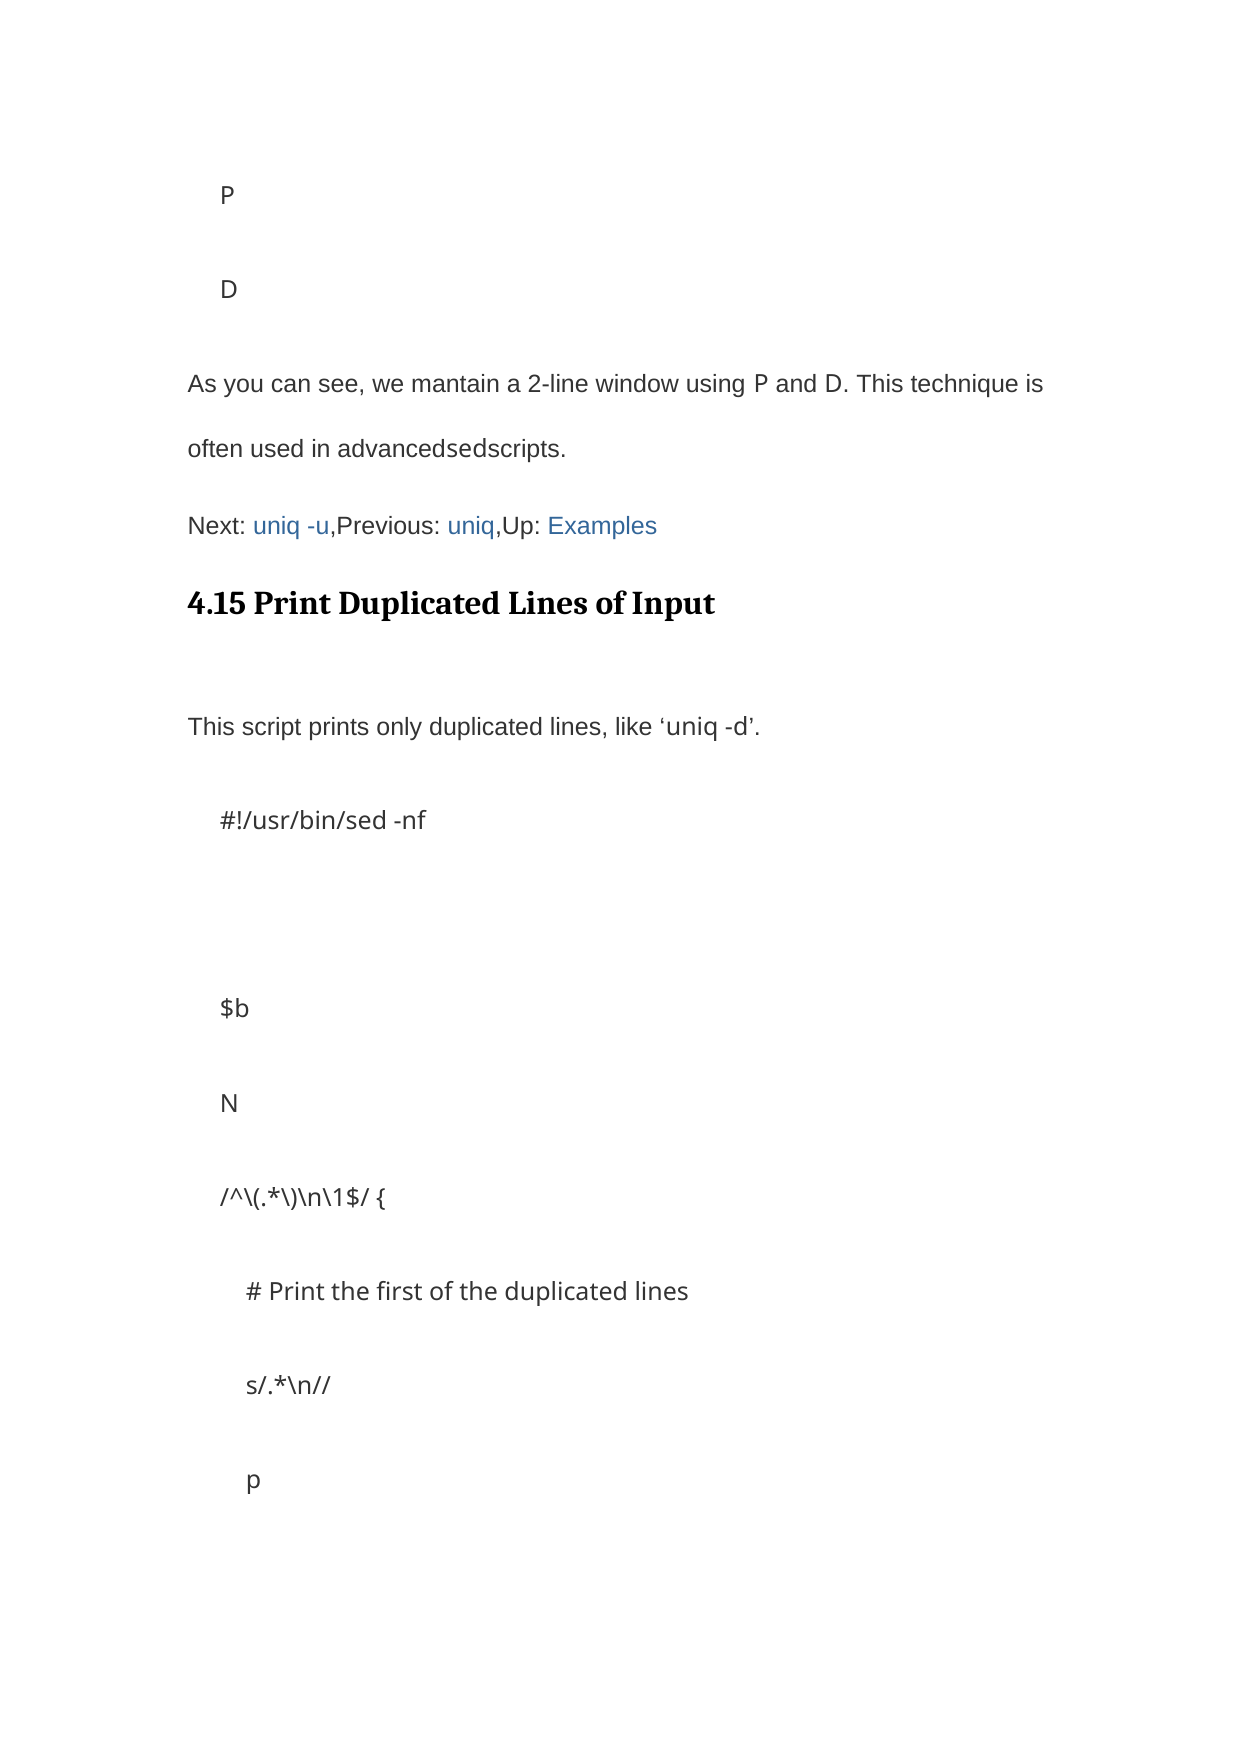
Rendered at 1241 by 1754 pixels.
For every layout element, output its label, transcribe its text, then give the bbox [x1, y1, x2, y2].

text N [187, 1070, 1053, 1135]
text #!/usr/bin/sed -nf [187, 787, 1053, 852]
text $b [187, 976, 1053, 1041]
text P [187, 162, 1053, 227]
subtitle 4.15 Print Duplicated Lines of Input [187, 571, 1053, 636]
text s/.*\n// [187, 1352, 1053, 1417]
text Next: uniq -u,Previous: uniq,Up: Examples [187, 509, 1053, 542]
text D [187, 256, 1053, 321]
text p [187, 1447, 1053, 1512]
text # Print the first of the duplicated lines [187, 1258, 1053, 1323]
text This script prints only duplicated lines, like ‘uniq -d’. [187, 693, 1053, 758]
text As you can see, we mantain a 2-line window using P and D. This technique is often used in advancedsedscripts. [187, 350, 1053, 480]
text /^\(.*\)\n\1$/ { [187, 1164, 1053, 1229]
